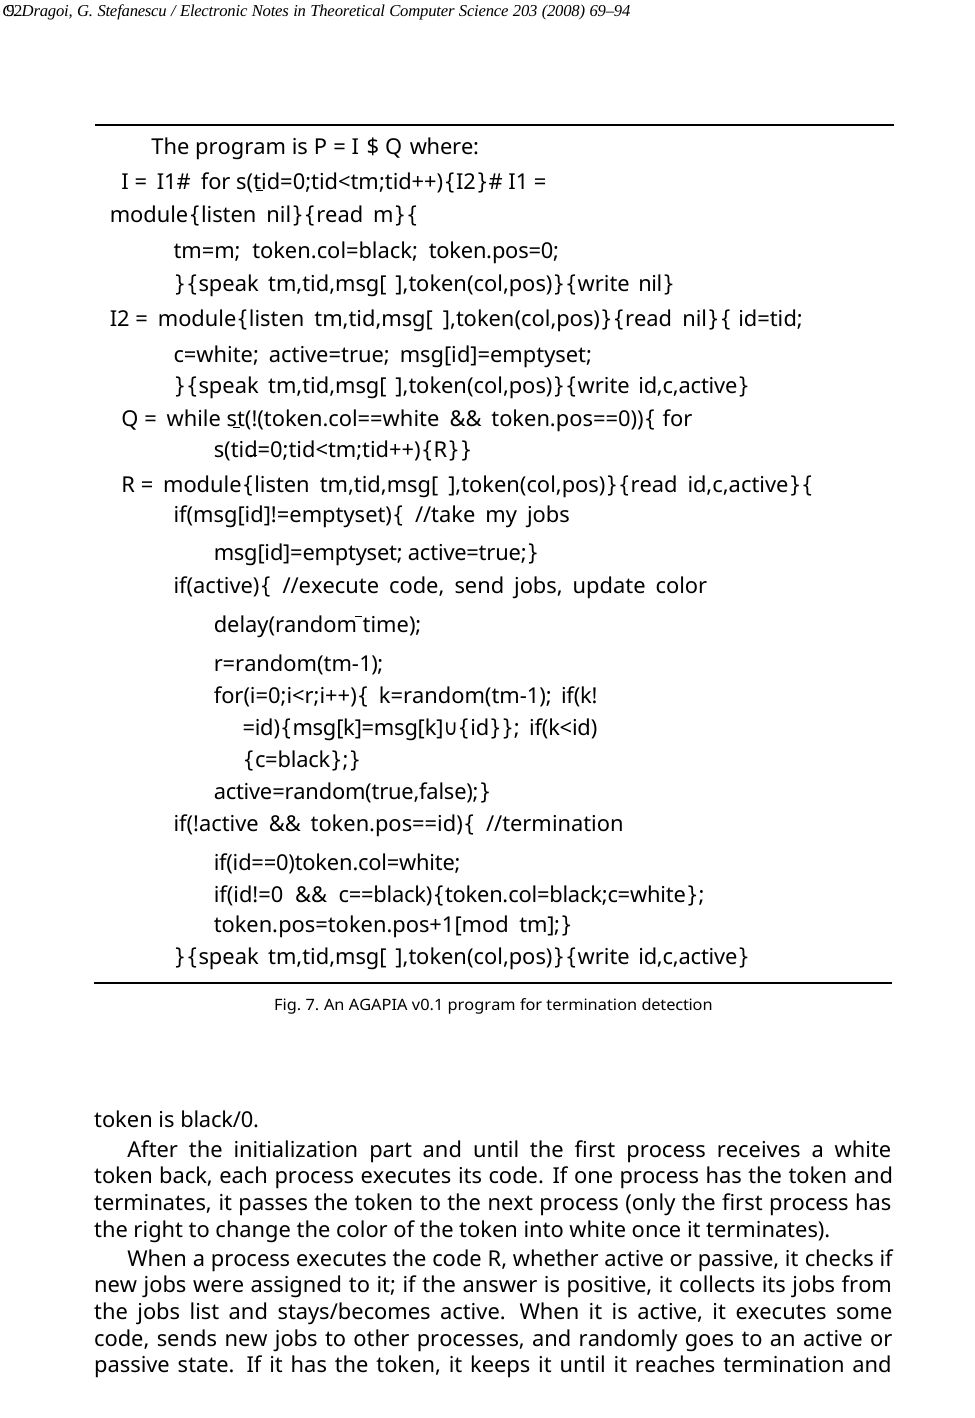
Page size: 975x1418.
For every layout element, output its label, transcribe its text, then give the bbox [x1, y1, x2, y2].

text After the initialization part and until the first process receives a white token back, each process executes its code. If one process has the token and terminates, it passes the token to the next process (only the first process has the right to change the color of the token into white once it terminates). [94, 1136, 893, 1243]
text I2 = module{listen tm,tid,msg[ ],token(col,pos)}{read nil}{ id=tid; c=white; active=true; msg[id]=emptyset; [109, 303, 864, 368]
text tm=m; token.col=black; token.pos=0; [173, 236, 923, 265]
text }{speak tm,tid,msg[ ],token(col,pos)}{write id,c,active} [173, 941, 923, 971]
text Q = while st(!(token.col==white && token.pos==0)){ for s(tid=0;tid<tm;tid++){R}} [121, 403, 719, 464]
text }{speak tm,tid,msg[ ],token(col,pos)}{write nil} [173, 268, 923, 297]
text Fig. 7. An AGAPIA v0.1 program for termination detection [64, 994, 922, 1015]
text I = I1# for s(tid=0;tid<tm;tid++){I2}# I1 = module{listen nil}{read m}{ [109, 166, 572, 229]
text for(i=0;i<r;i++){ k=random(tm-1); if(k!=id){msg[k]=msg[k]∪{id}}; if(k<id){c=black};} [213, 680, 597, 774]
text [94, 1245, 893, 1379]
text }{speak tm,tid,msg[ ],token(col,pos)}{write id,c,active} [173, 375, 923, 398]
text token.pos=token.pos+1[mod tm];} [213, 909, 923, 939]
text token is black/0. [94, 1104, 923, 1134]
text active=random(true,false);} [213, 776, 923, 806]
text if(!active && token.pos==id){ //termination if(id==0)token.col=white; [173, 808, 864, 876]
text if(active){ //execute code, send jobs, update color delay(random time); [173, 570, 843, 638]
text r=random(tm-1); [213, 648, 923, 677]
text The program is P = I $ Q where: [151, 131, 923, 161]
text msg[id]=emptyset; active=true;} [213, 537, 551, 567]
text R = module{listen tm,tid,msg[ ],token(col,pos)}{read id,c,active}{ if(msg[id]!=emptyset){ //take my jobs [121, 469, 923, 529]
text if(id!=0 && c==black){token.col=black;c=white}; [213, 884, 923, 907]
